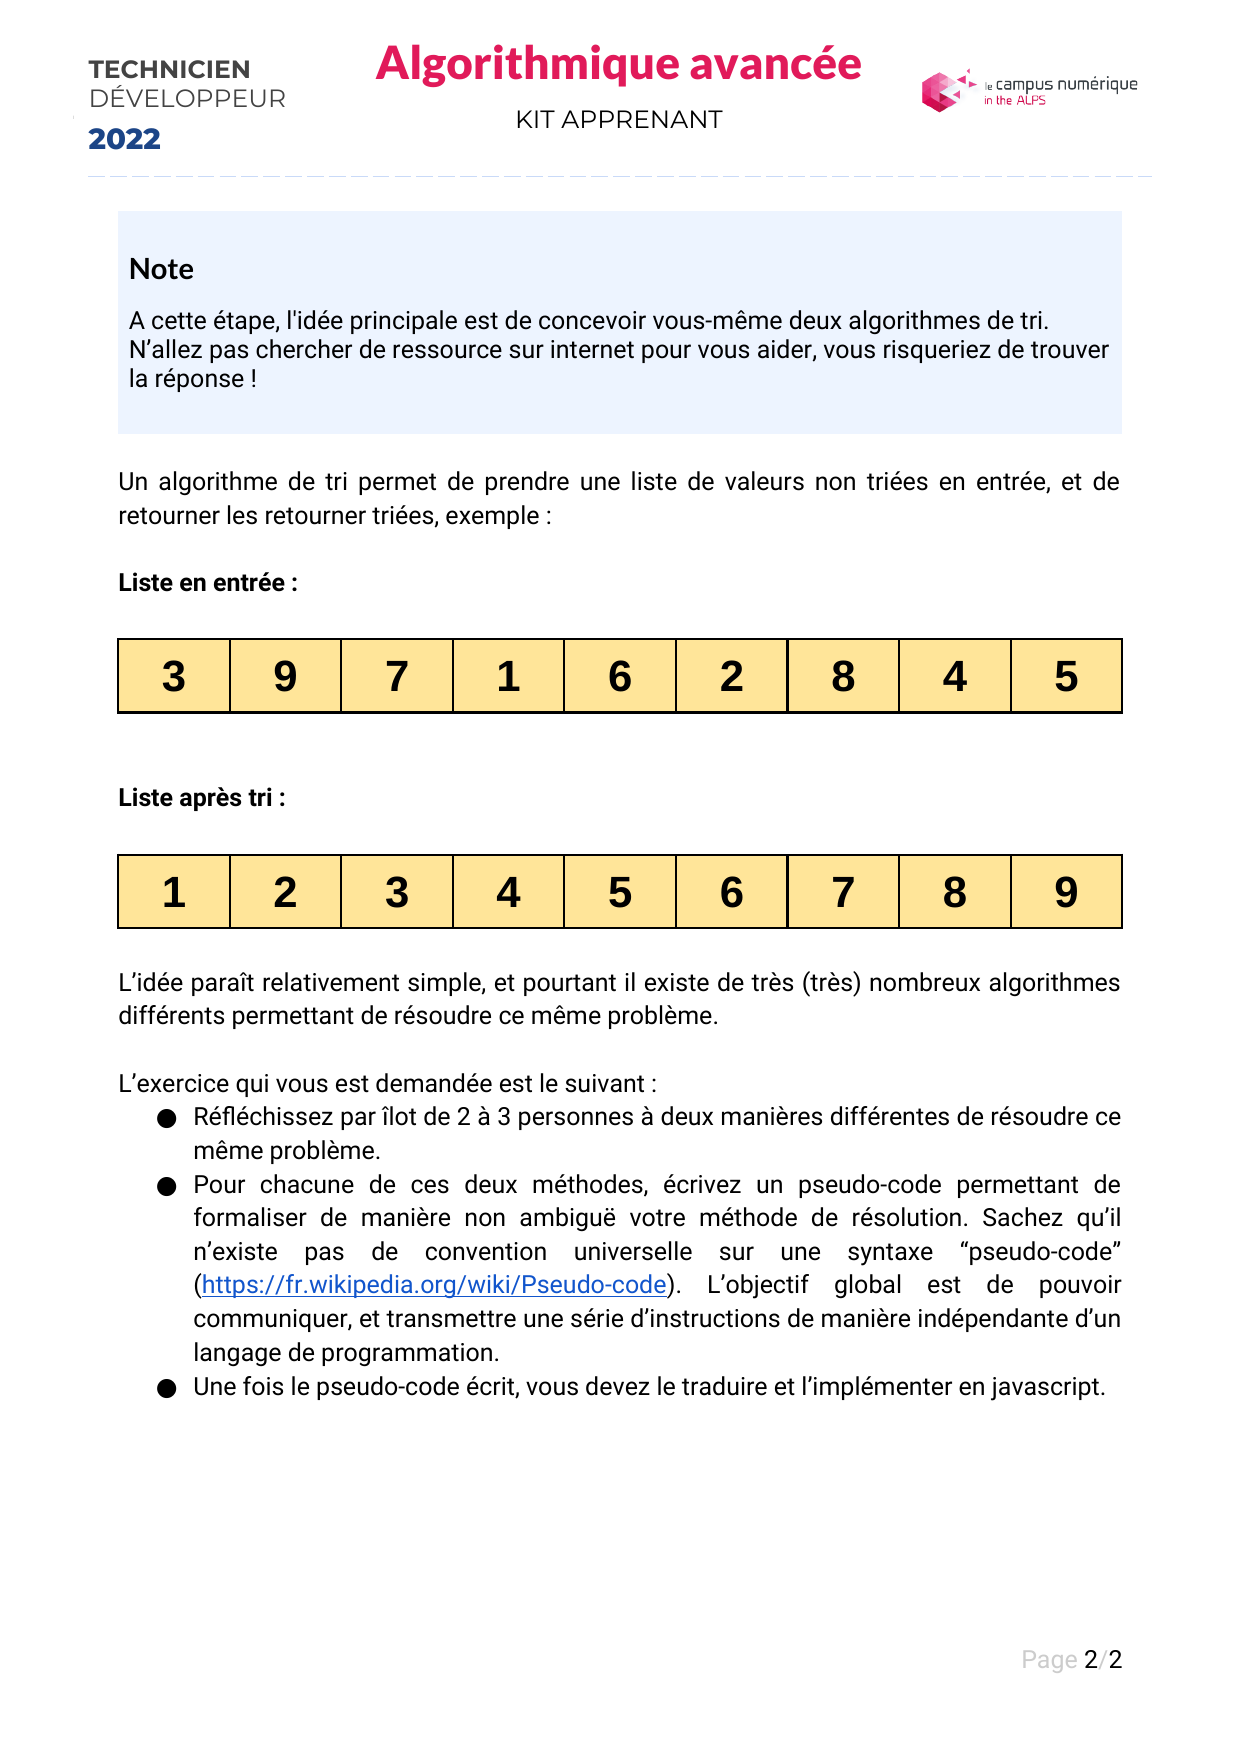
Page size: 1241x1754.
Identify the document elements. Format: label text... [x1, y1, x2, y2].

table_header 4 [900, 640, 1010, 711]
table_header 2 [677, 640, 786, 711]
list Une fois le pseudo-code écrit, vous devez le traduire et l’implémenter en javascript. [156, 1372, 1122, 1401]
table_header 1 [454, 640, 563, 711]
table_header 2 [231, 856, 340, 927]
list Pour chacune de ces deux méthodes, écrivez un pseudo-code permettant de formaliser de manière non ambiguë votre méthode de résolution. Sachez qu’il n’existe pas de convention universelle sur une syntaxe “pseudo-code” (https://fr.wikipedia.org/wiki/Pseudo-code). L’objectif global est de pouvoir communiquer, et transmettre une série d’instructions de manière indépendante d’un langage de programmation. [156, 1170, 1122, 1367]
table_header 3 [119, 640, 229, 711]
text L’exercice qui vous est demandée est le suivant : [118, 1069, 1122, 1098]
text Un algorithme de tri permet de prendre une liste de valeurs non triées en entrée, et de retourner les retourner triées, exemple : [118, 467, 1122, 530]
table_header 8 [900, 856, 1010, 927]
table_header 9 [231, 640, 340, 711]
table_header Note A cette étape, l'idée principale est de concevoir vous-même deux algorithmes de tri. N’allez pas chercher de ressource sur internet pour vous aider, vous risqueriez de trouver la réponse ! [118, 211, 1122, 434]
list Réfléchissez par îlot de 2 à 3 personnes à deux manières différentes de résoudre ce même problème. [156, 1102, 1122, 1165]
picture [913, 64, 1143, 117]
table_header 6 [677, 856, 786, 927]
text L’idée paraît relativement simple, et pourtant il existe de très (très) nombreux algorithmes différents permettant de résoudre ce même problème. [118, 968, 1122, 1031]
table_header 3 [342, 856, 452, 927]
table_header 1 [119, 856, 229, 927]
table_header 5 [565, 856, 675, 927]
table_header 4 [454, 856, 563, 927]
table_header 7 [342, 640, 452, 711]
text Liste en entrée : [118, 568, 1122, 597]
table_header 9 [1012, 856, 1121, 927]
table_header 7 [789, 856, 898, 927]
table_header 8 [789, 640, 898, 711]
text Liste après tri : [118, 783, 1122, 813]
table_header 5 [1012, 640, 1121, 711]
table_header 6 [565, 640, 675, 711]
